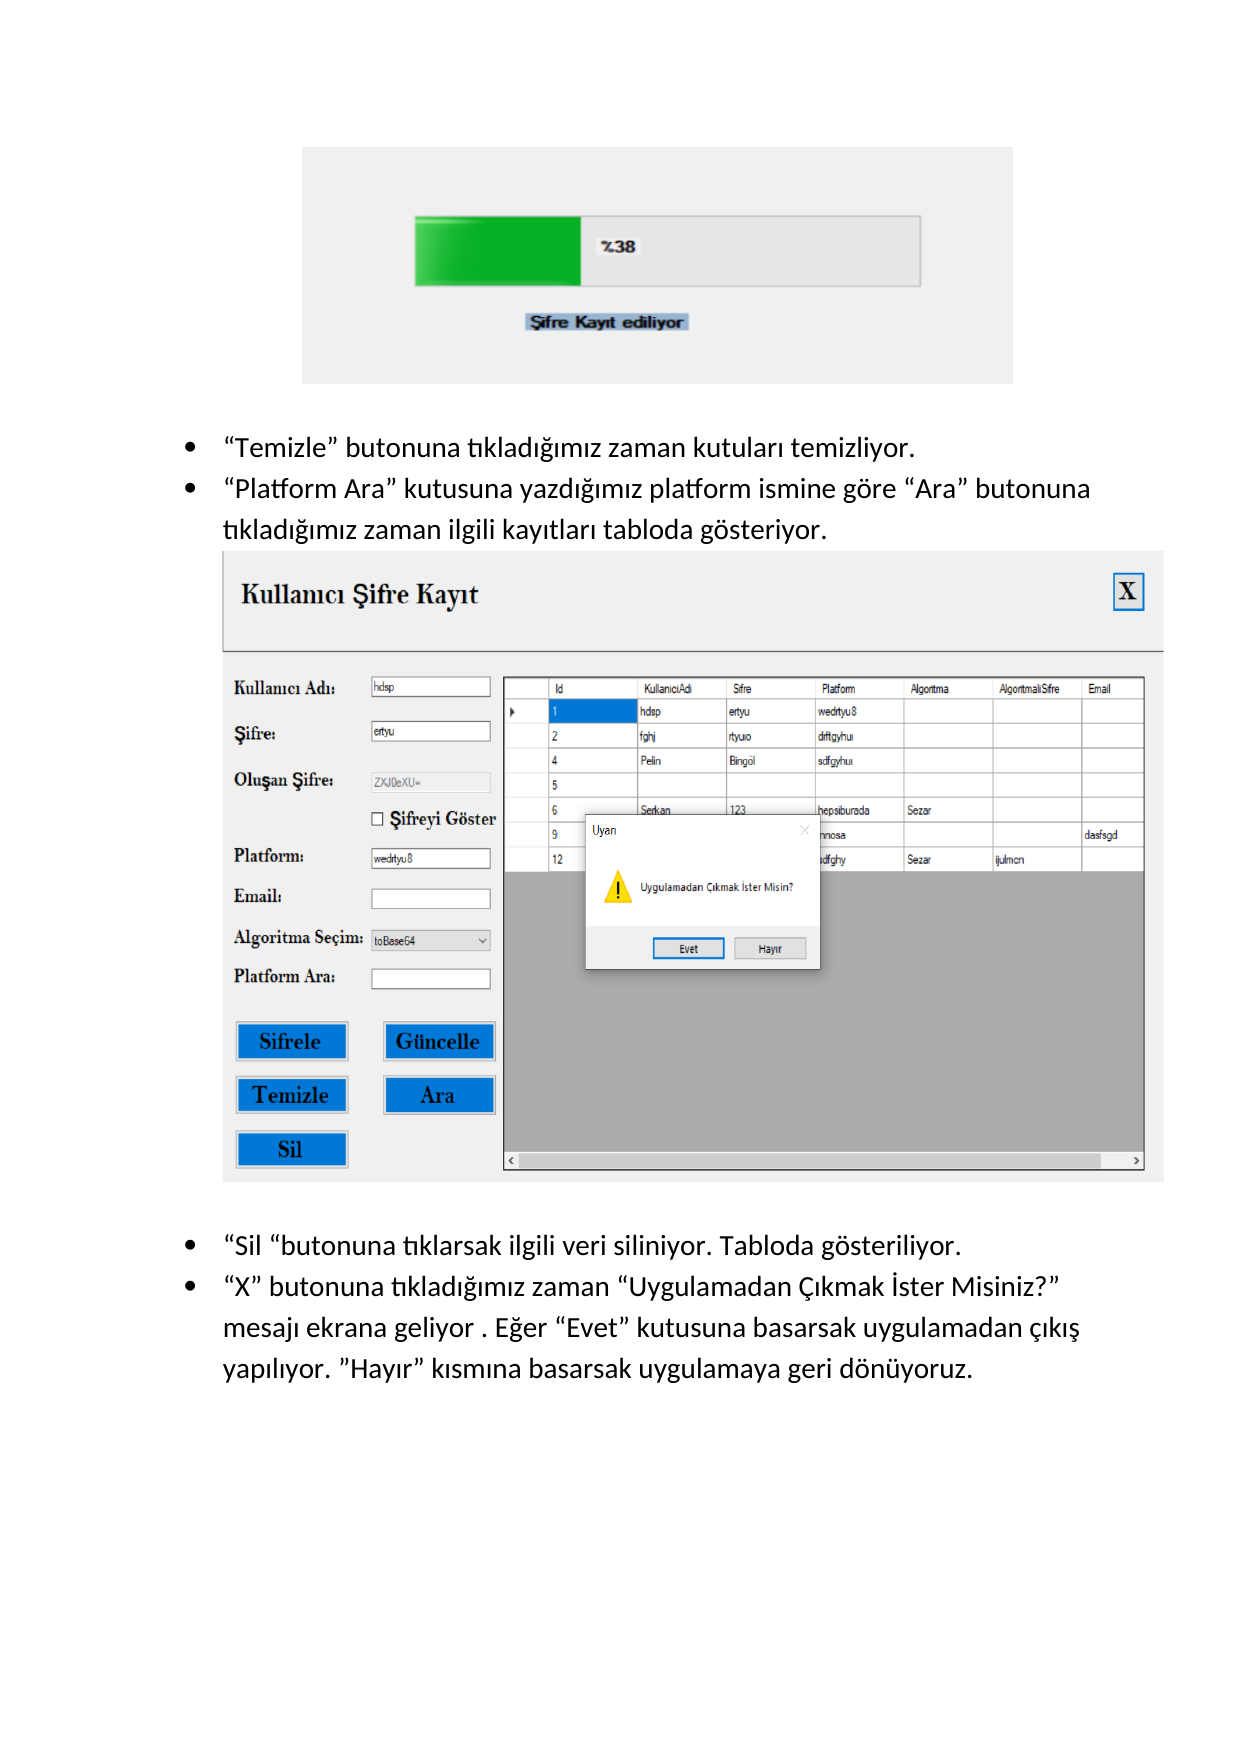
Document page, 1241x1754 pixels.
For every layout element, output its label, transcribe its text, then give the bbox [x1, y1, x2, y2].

picture [222, 551, 1164, 1182]
picture [302, 147, 1014, 384]
list “X” butonuna tıkladığımız zaman “Uygulamadan Çıkmak İster Misiniz?” mesajı ekrana geliyor . Eğer “Evet” kutusuna basarsak uygulamadan çıkış yapılıyor. ”Hayır” kısmına basarsak uygulamaya geri dönüyoruz. [185, 1268, 1093, 1385]
list “Sil “butonuna tıklarsak ilgili veri siliniyor. Tabloda gösteriliyor. [185, 1227, 1093, 1262]
list “Temizle” butonuna tıkladığımız zaman kutuları temizliyor. [185, 429, 1093, 464]
list “Platform Ara” kutusuna yazdığımız platform ismine göre “Ara” butonuna tıkladığımız zaman ilgili kayıtları tabloda gösteriyor. [185, 470, 1093, 546]
